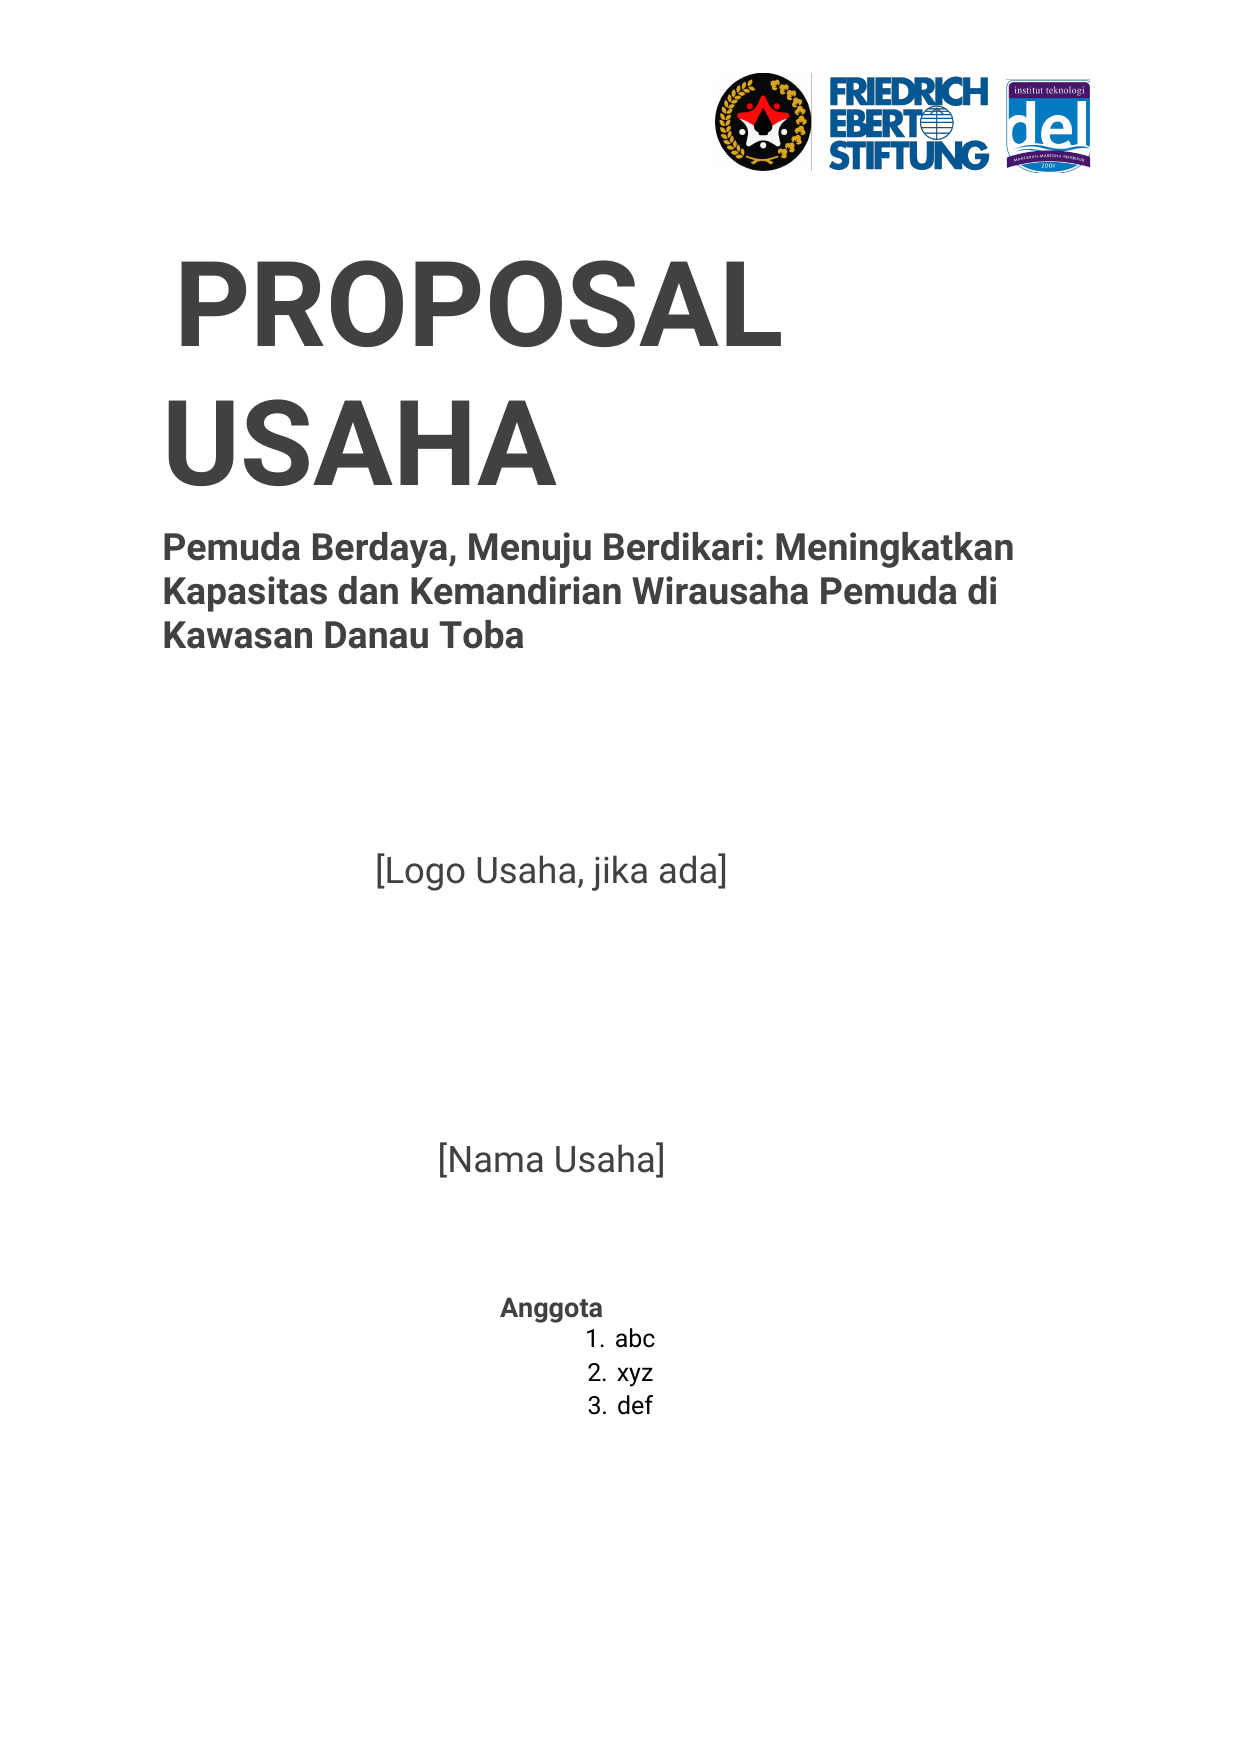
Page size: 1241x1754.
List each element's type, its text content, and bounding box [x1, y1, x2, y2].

list abc [150, 1324, 1090, 1353]
text Pemuda Berdaya, Menuju Berdikari: Meningkatkan Kapasitas dan Kemandirian Wirausaha Pemuda di Kawasan Danau Toba [162, 526, 1090, 658]
text [Nama Usaha] [150, 1139, 953, 1182]
list def [150, 1391, 1090, 1421]
text Anggota [150, 1292, 953, 1324]
list xyz [150, 1358, 1090, 1387]
title PROPOSAL USAHA [162, 236, 1090, 515]
picture [715, 73, 1091, 173]
text [Logo Usaha, jika ada] [150, 850, 953, 893]
